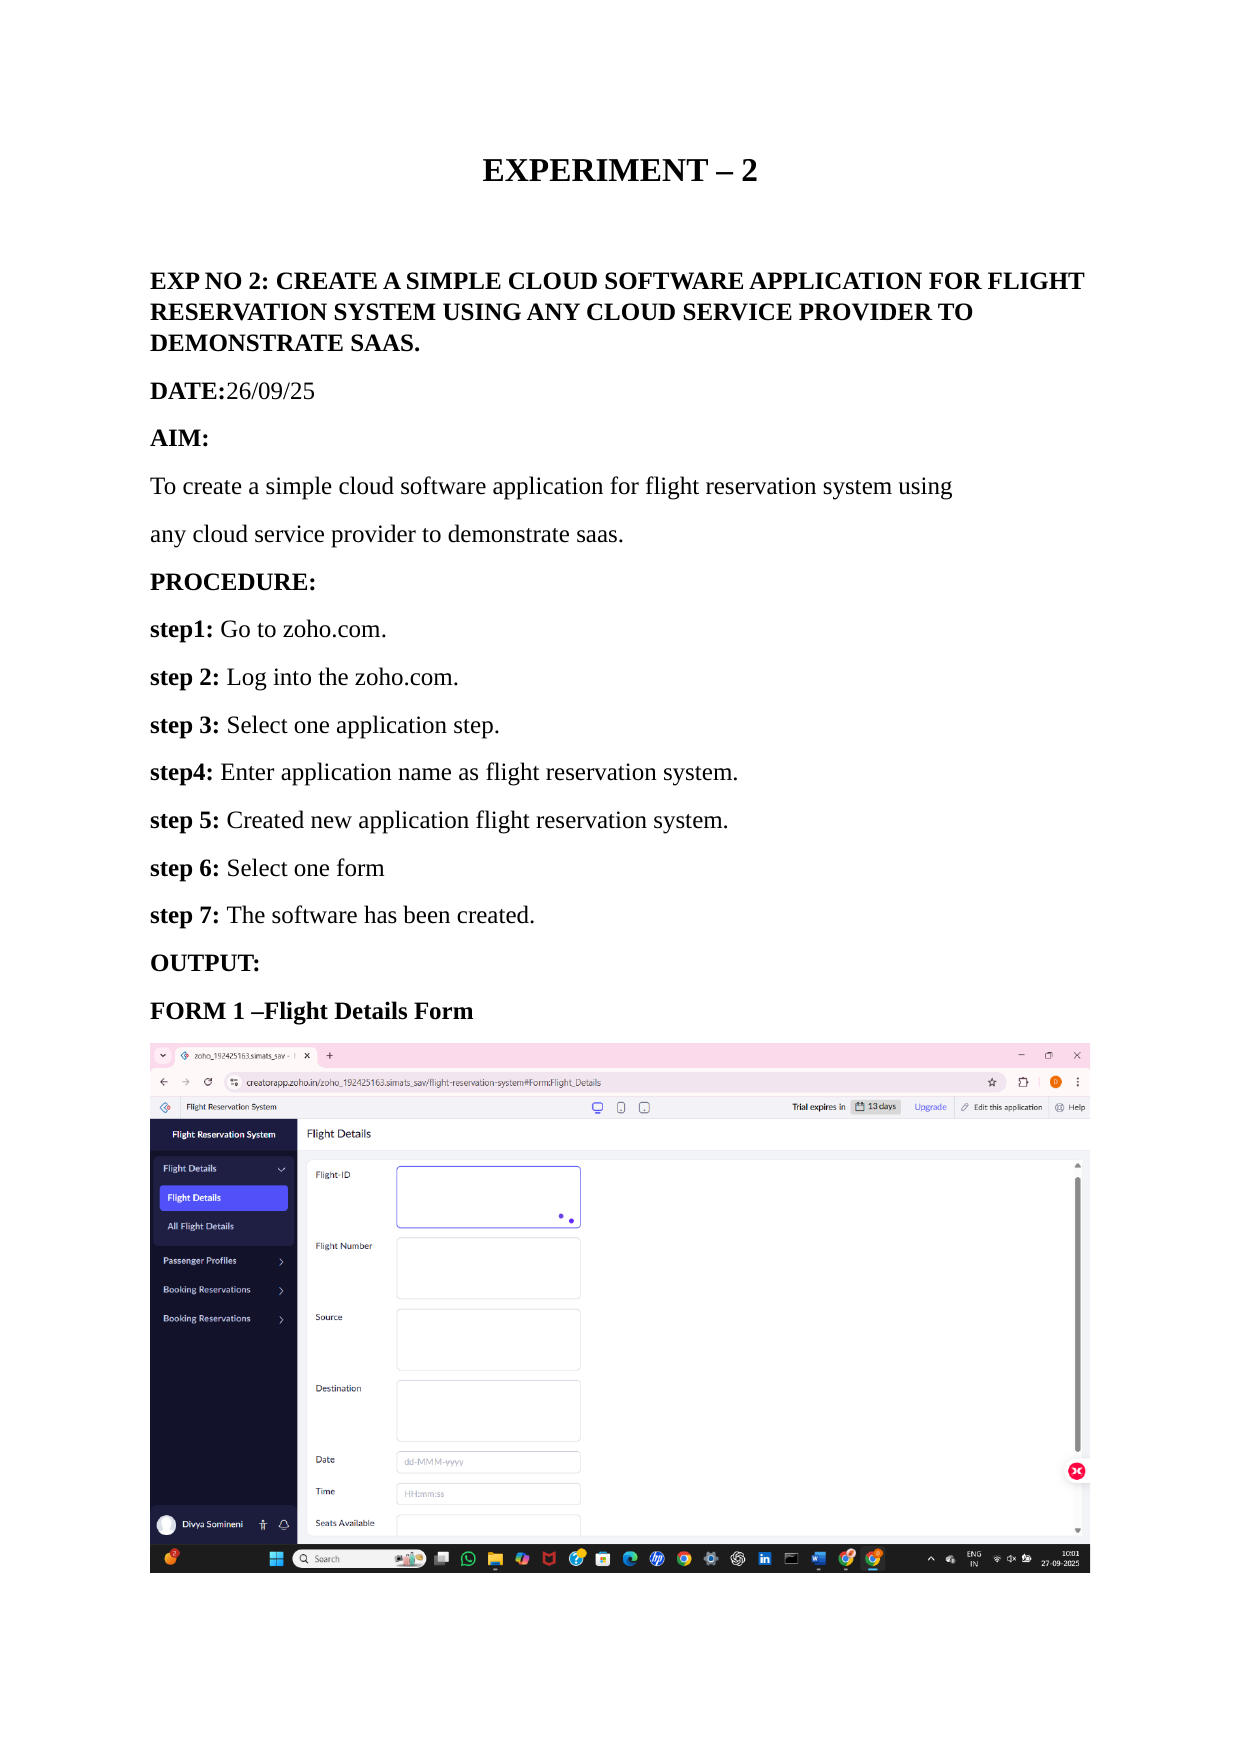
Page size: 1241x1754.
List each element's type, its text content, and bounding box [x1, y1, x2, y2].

text step 5: Created new application flight reservation system. [150, 805, 1090, 834]
text step 2: Log into the zoho.com. [150, 662, 1090, 691]
text EXP NO 2: CREATE A SIMPLE CLOUD SOFTWARE APPLICATION FOR FLIGHT RESERVATION SYSTEM USING ANY CLOUD SERVICE PROVIDER TO DEMONSTRATE SAAS. [150, 266, 1090, 357]
picture [150, 1043, 1091, 1573]
text To create a simple cloud software application for flight reservation system using [150, 471, 1090, 500]
text FORM 1 –Flight Details Form [150, 996, 1090, 1025]
text AIM: [150, 423, 1090, 452]
text OUTPUT: [150, 948, 1090, 977]
text any cloud service provider to demonstrate saas. [150, 519, 1090, 548]
text step 6: Select one form [150, 853, 1090, 882]
text EXPERIMENT – 2 [150, 150, 1090, 188]
text step 3: Select one application step. [150, 710, 1090, 738]
text PROCEDURE: [150, 567, 1090, 595]
text DATE:26/09/25 [150, 376, 1090, 404]
text step4: Enter application name as flight reservation system. [150, 757, 1090, 786]
text step1: Go to zoho.com. [150, 614, 1090, 643]
text step 7: The software has been created. [150, 901, 1090, 929]
